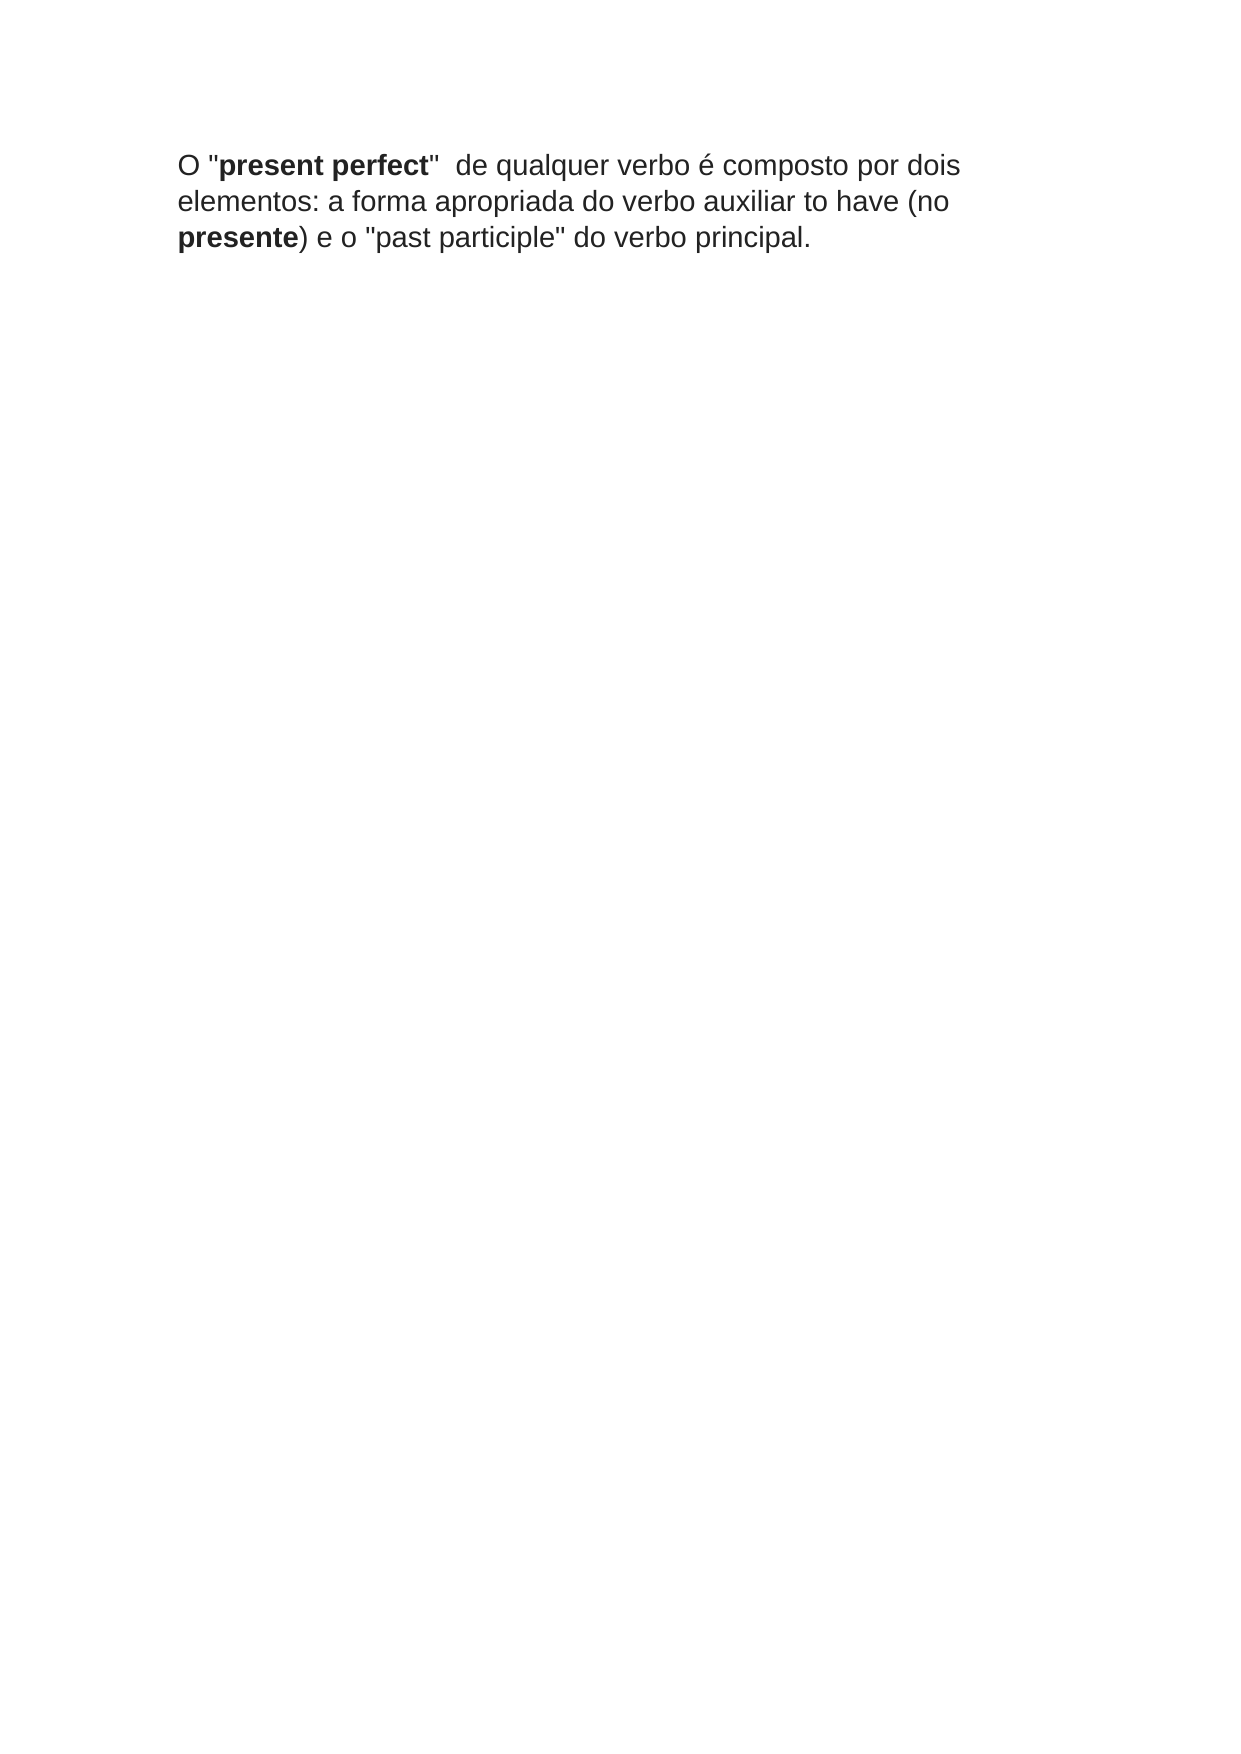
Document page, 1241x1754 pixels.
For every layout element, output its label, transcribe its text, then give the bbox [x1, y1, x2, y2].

text O "present perfect" de qualquer verbo é composto por dois elementos: a forma apropriada do verbo auxiliar to have (no presente) e o "past participle" do verbo principal. [177, 148, 1063, 253]
